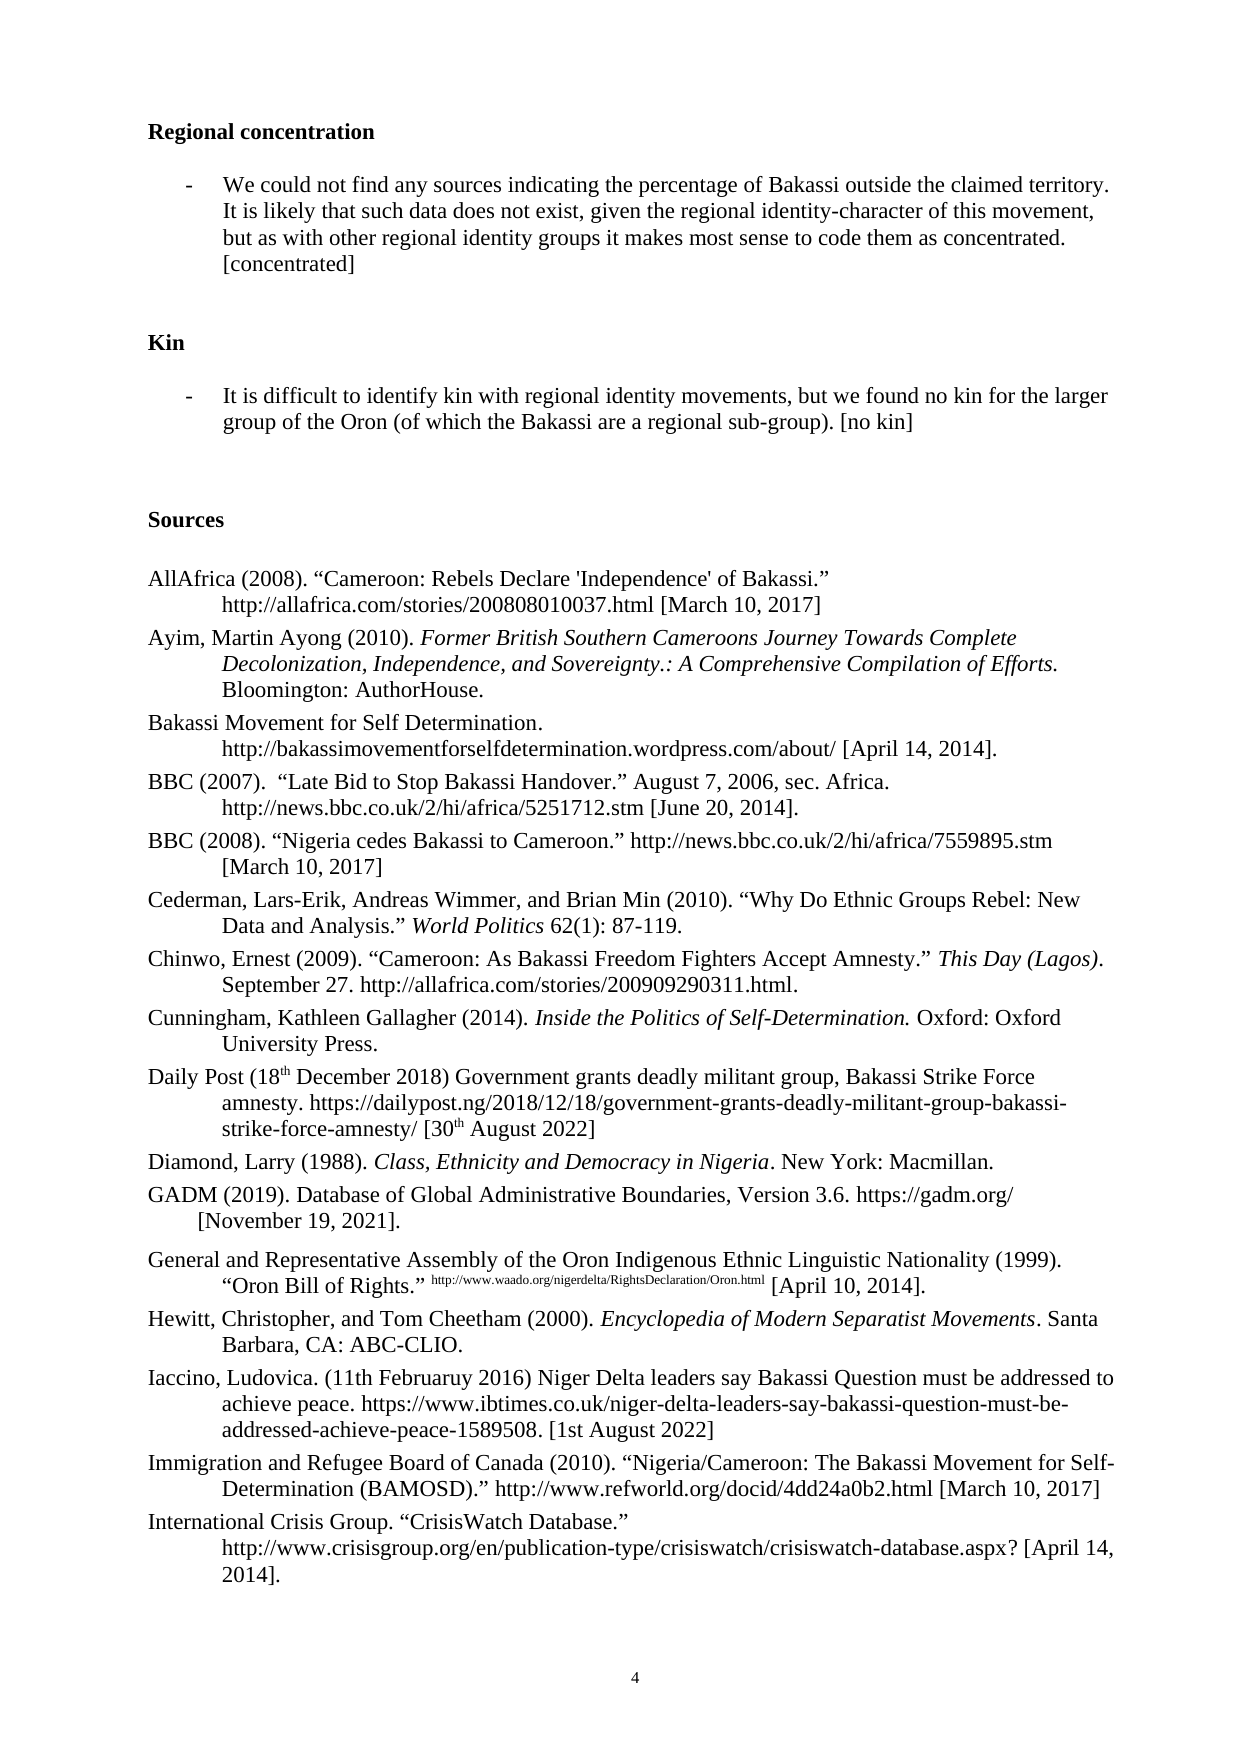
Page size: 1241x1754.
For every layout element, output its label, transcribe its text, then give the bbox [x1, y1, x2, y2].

list It is difficult to identify kin with regional identity movements, but we found no kin for the larger group of the Oron (of which the Bakassi are a regional sub-group). [no kin] [185, 382, 1122, 434]
text Immigration and Refugee Board of Canada (2010). “Nigeria/Cameroon: The Bakassi Movement for Self-Determination (BAMOSD).” http://www.refworld.org/docid/4dd24a0b2.html [March 10, 2017] [148, 1449, 1122, 1502]
text Diamond, Larry (1988). Class, Ethnicity and Democracy in Nigeria. New York: Macmillan. [148, 1148, 1122, 1174]
text Daily Post (18th December 2018) Government grants deadly militant group, Bakassi Strike Force amnesty. https://dailypost.ng/2018/12/18/government-grants-deadly-militant-group-bakassi-strike-force-amnesty/ [30th August 2022] [148, 1063, 1122, 1142]
text Cunningham, Kathleen Gallagher (2014). Inside the Politics of Self-Determination. Oxford: Oxford University Press. [148, 1004, 1122, 1057]
text Ayim, Martin Ayong (2010). Former British Southern Cameroons Journey Towards Complete Decolonization, Independence, and Sovereignty.: A Comprehensive Compilation of Efforts. Bloomington: AuthorHouse. [148, 624, 1122, 703]
text GADM (2019). Database of Global Administrative Boundaries, Version 3.6. https://gadm.org/ [November 19, 2021]. [148, 1181, 1122, 1233]
list We could not find any sources indicating the percentage of Bakassi outside the claimed territory. It is likely that such data does not exist, given the regional identity-character of this movement, but as with other regional identity groups it makes most sense to code them as concentrated. [concentrated] [185, 171, 1122, 276]
text Hewitt, Christopher, and Tom Cheetham (2000). Encyclopedia of Modern Separatist Movements. Santa Barbara, CA: ABC-CLIO. [148, 1305, 1122, 1358]
text BBC (2008). “Nigeria cedes Bakassi to Cameroon.” http://news.bbc.co.uk/2/hi/africa/7559895.stm [March 10, 2017] [148, 827, 1122, 880]
text General and Representative Assembly of the Oron Indigenous Ethnic Linguistic Nationality (1999). “Oron Bill of Rights.” http://www.waado.org/nigerdelta/RightsDeclaration/Oron.html [April 10, 2014]. [148, 1246, 1122, 1299]
text BBC (2007). “Late Bid to Stop Bakassi Handover.” August 7, 2006, sec. Africa. http://news.bbc.co.uk/2/hi/africa/5251712.stm [June 20, 2014]. [148, 768, 1122, 821]
text Iaccino, Ludovica. (11th Februaruy 2016) Niger Delta leaders say Bakassi Question must be addressed to achieve peace. https://www.ibtimes.co.uk/niger-delta-leaders-say-bakassi-question-must-be-addressed-achieve-peace-1589508. [1st August 2022] [148, 1364, 1122, 1443]
text International Crisis Group. “CrisisWatch Database.” http://www.crisisgroup.org/en/publication-type/crisiswatch/crisiswatch-database.aspx? [April 14, 2014]. [148, 1508, 1122, 1587]
text Chinwo, Ernest (2009). “Cameroon: As Bakassi Freedom Fighters Accept Amnesty.” This Day (Lagos). September 27. http://allafrica.com/stories/200909290311.html. [148, 945, 1122, 998]
text Regional concentration [148, 118, 1122, 144]
text Sources [148, 506, 1122, 532]
text Kin [148, 329, 1122, 355]
text Cederman, Lars-Erik, Andreas Wimmer, and Brian Min (2010). “Why Do Ethnic Groups Rebel: New Data and Analysis.” World Politics 62(1): 87-119. [148, 886, 1122, 939]
text AllAfrica (2008). “Cameroon: Rebels Declare 'Independence' of Bakassi.” http://allafrica.com/stories/200808010037.html [March 10, 2017] [148, 565, 1122, 617]
text Bakassi Movement for Self Determination. http://bakassimovementforselfdetermination.wordpress.com/about/ [April 14, 2014]. [148, 709, 1122, 762]
